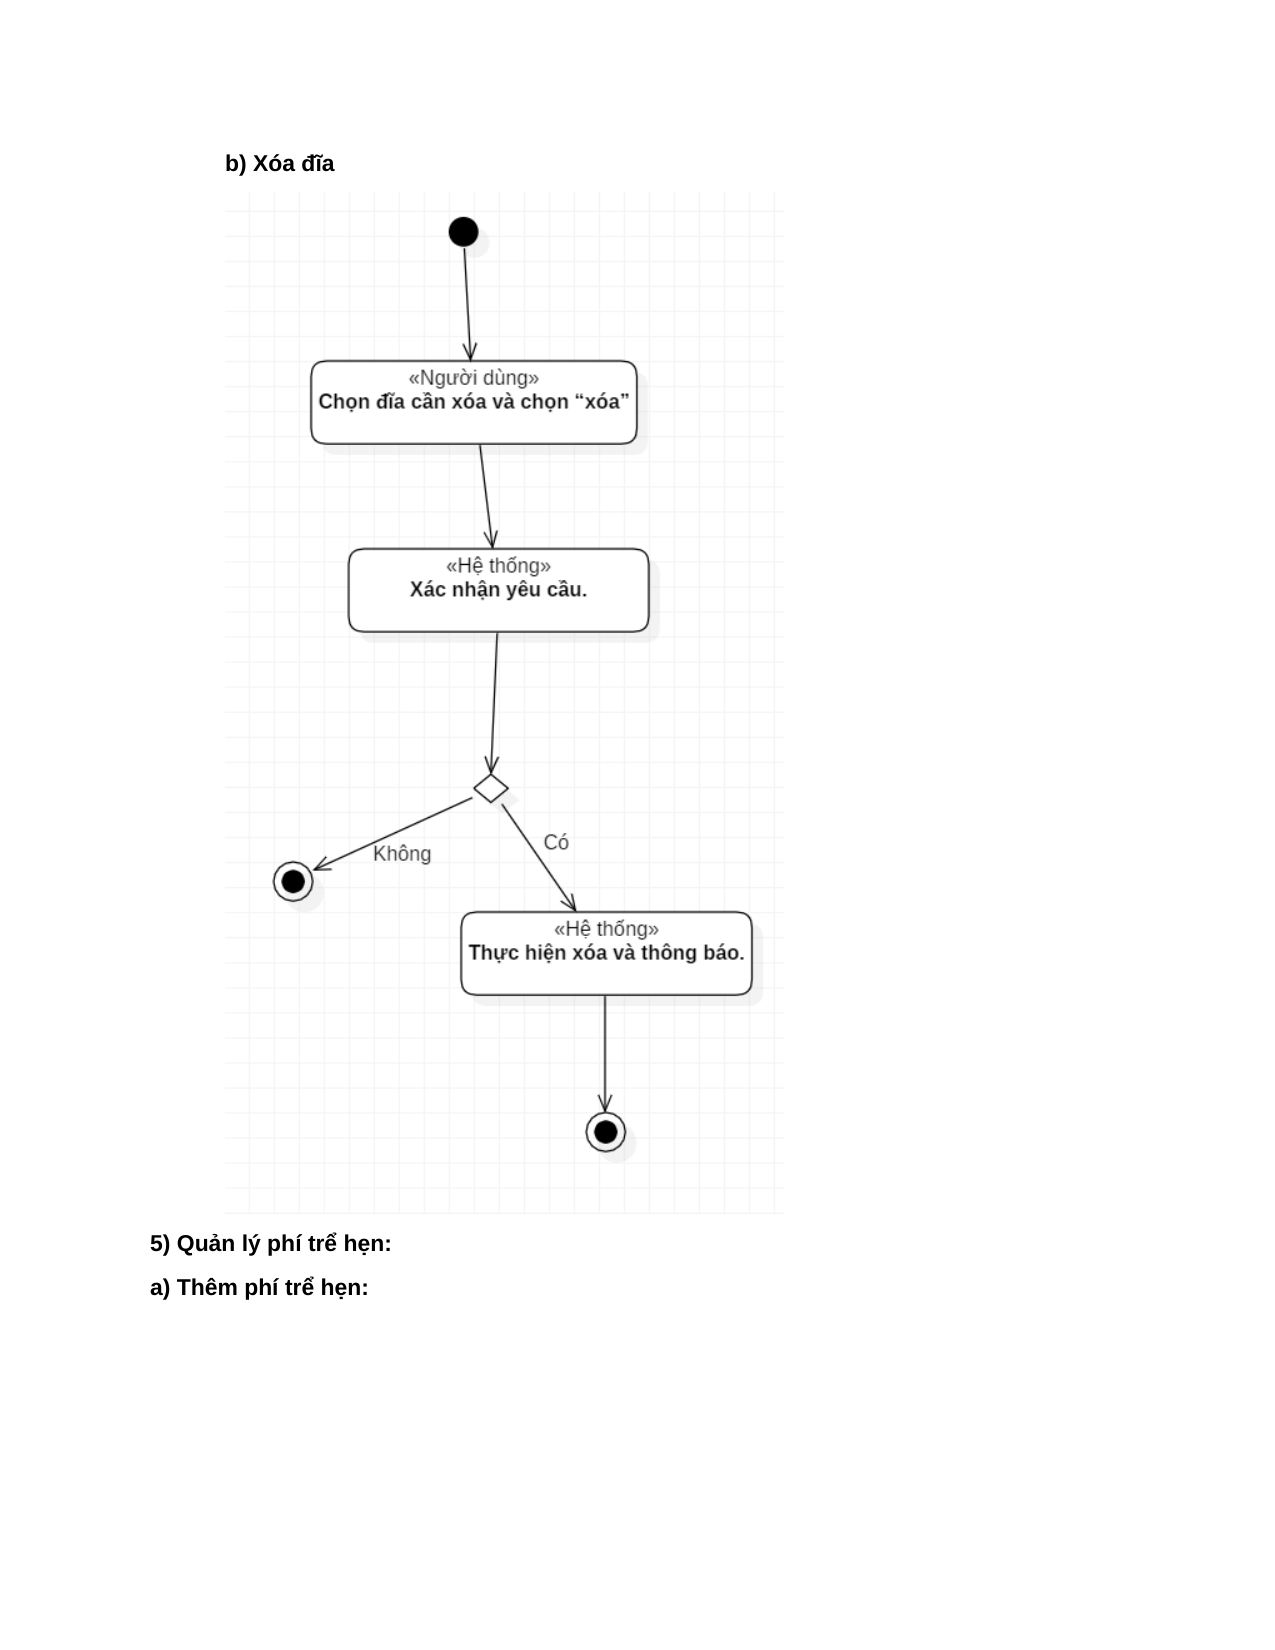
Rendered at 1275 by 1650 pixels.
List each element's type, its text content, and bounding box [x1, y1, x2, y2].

picture [225, 192, 784, 1214]
text b) Xóa đĩa [150, 150, 1125, 176]
text 5) Quản lý phí trể hẹn: [150, 1230, 1125, 1257]
text a) Thêm phí trể hẹn: [150, 1273, 1125, 1300]
